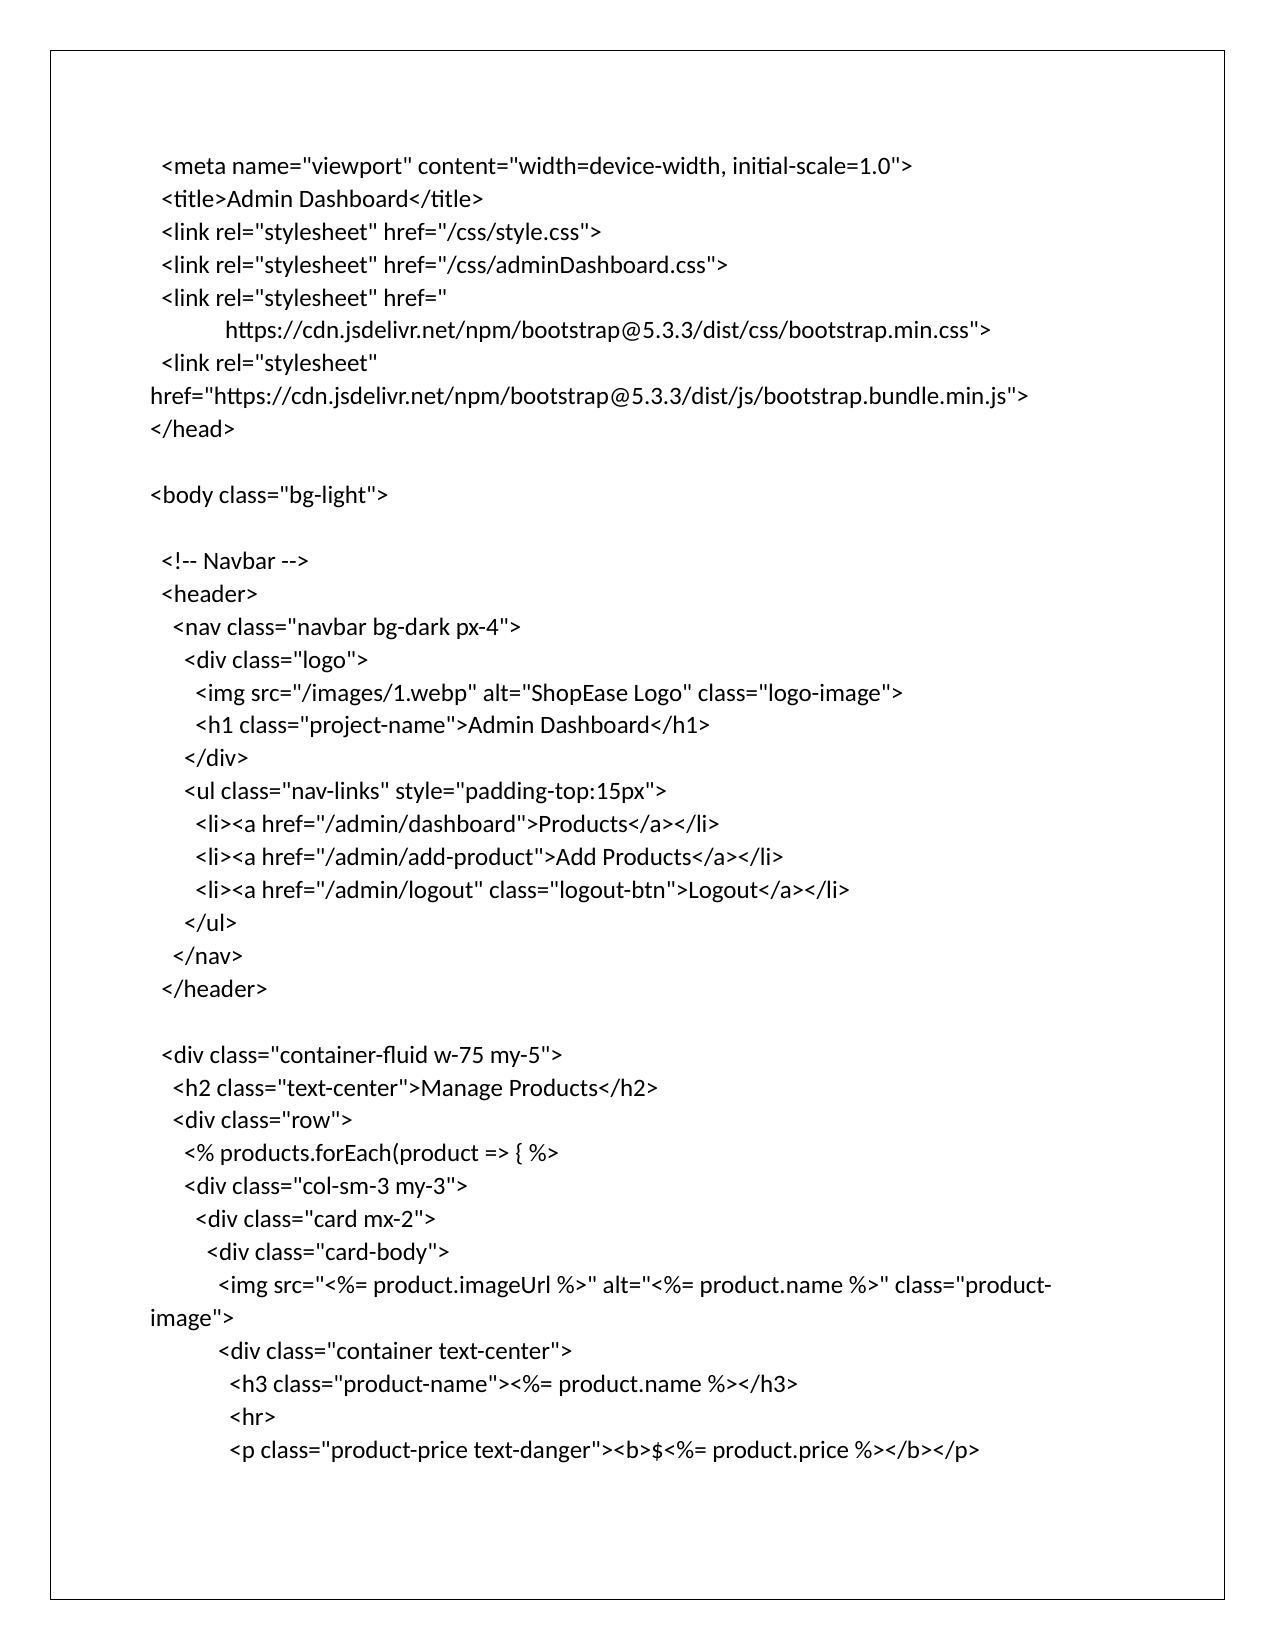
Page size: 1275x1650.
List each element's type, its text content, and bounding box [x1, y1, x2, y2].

text <meta name="viewport" content="width=device-width, initial-scale=1.0"> [150, 150, 1125, 181]
text <ul class="nav-links" style="padding-top:15px"> [150, 775, 1125, 806]
text <div class="col-sm-3 my-3"> [150, 1170, 1125, 1201]
text </nav> [150, 940, 1125, 971]
text </header> [150, 973, 1125, 1003]
text <header> [150, 578, 1125, 608]
text <link rel="stylesheet" href=" https://cdn.jsdelivr.net/npm/bootstrap@5.3.3/dist/css/bootstrap.min.css"> [150, 282, 1125, 345]
text </div> [150, 742, 1125, 773]
text <div class="row"> [150, 1104, 1125, 1135]
text <h1 class="project-name">Admin Dashboard</h1> [150, 709, 1125, 740]
text <div class="logo"> [150, 644, 1125, 674]
text <div class="container-fluid w-75 my-5"> [150, 1039, 1125, 1069]
text <% products.forEach(product => { %> [150, 1137, 1125, 1168]
text <h3 class="product-name"><%= product.name %></h3> [150, 1368, 1125, 1398]
text <div class="container text-center"> [150, 1335, 1125, 1366]
text <title>Admin Dashboard</title> [150, 183, 1125, 213]
text <link rel="stylesheet" href="https://cdn.jsdelivr.net/npm/bootstrap@5.3.3/dist/js/bootstrap.bundle.min.js"> [150, 347, 1125, 411]
text <nav class="navbar bg-dark px-4"> [150, 611, 1125, 641]
text <!-- Navbar --> [150, 545, 1125, 576]
text <li><a href="/admin/add-product">Add Products</a></li> [150, 841, 1125, 872]
text <img src="<%= product.imageUrl %>" alt="<%= product.name %>" class="product-image"> [150, 1269, 1125, 1333]
text <link rel="stylesheet" href="/css/adminDashboard.css"> [150, 249, 1125, 279]
text </ul> [150, 907, 1125, 938]
text <h2 class="text-center">Manage Products</h2> [150, 1072, 1125, 1102]
text <link rel="stylesheet" href="/css/style.css"> [150, 216, 1125, 246]
text <div class="card-body"> [150, 1236, 1125, 1267]
text <hr> [150, 1401, 1125, 1431]
text </head> [150, 413, 1125, 444]
text <li><a href="/admin/logout" class="logout-btn">Logout</a></li> [150, 874, 1125, 905]
text <li><a href="/admin/dashboard">Products</a></li> [150, 808, 1125, 839]
text <p class="product-price text-danger"><b>$<%= product.price %></b></p> [150, 1434, 1125, 1464]
text <body class="bg-light"> [150, 479, 1125, 510]
text <div class="card mx-2"> [150, 1203, 1125, 1234]
text <img src="/images/1.webp" alt="ShopEase Logo" class="logo-image"> [150, 677, 1125, 707]
